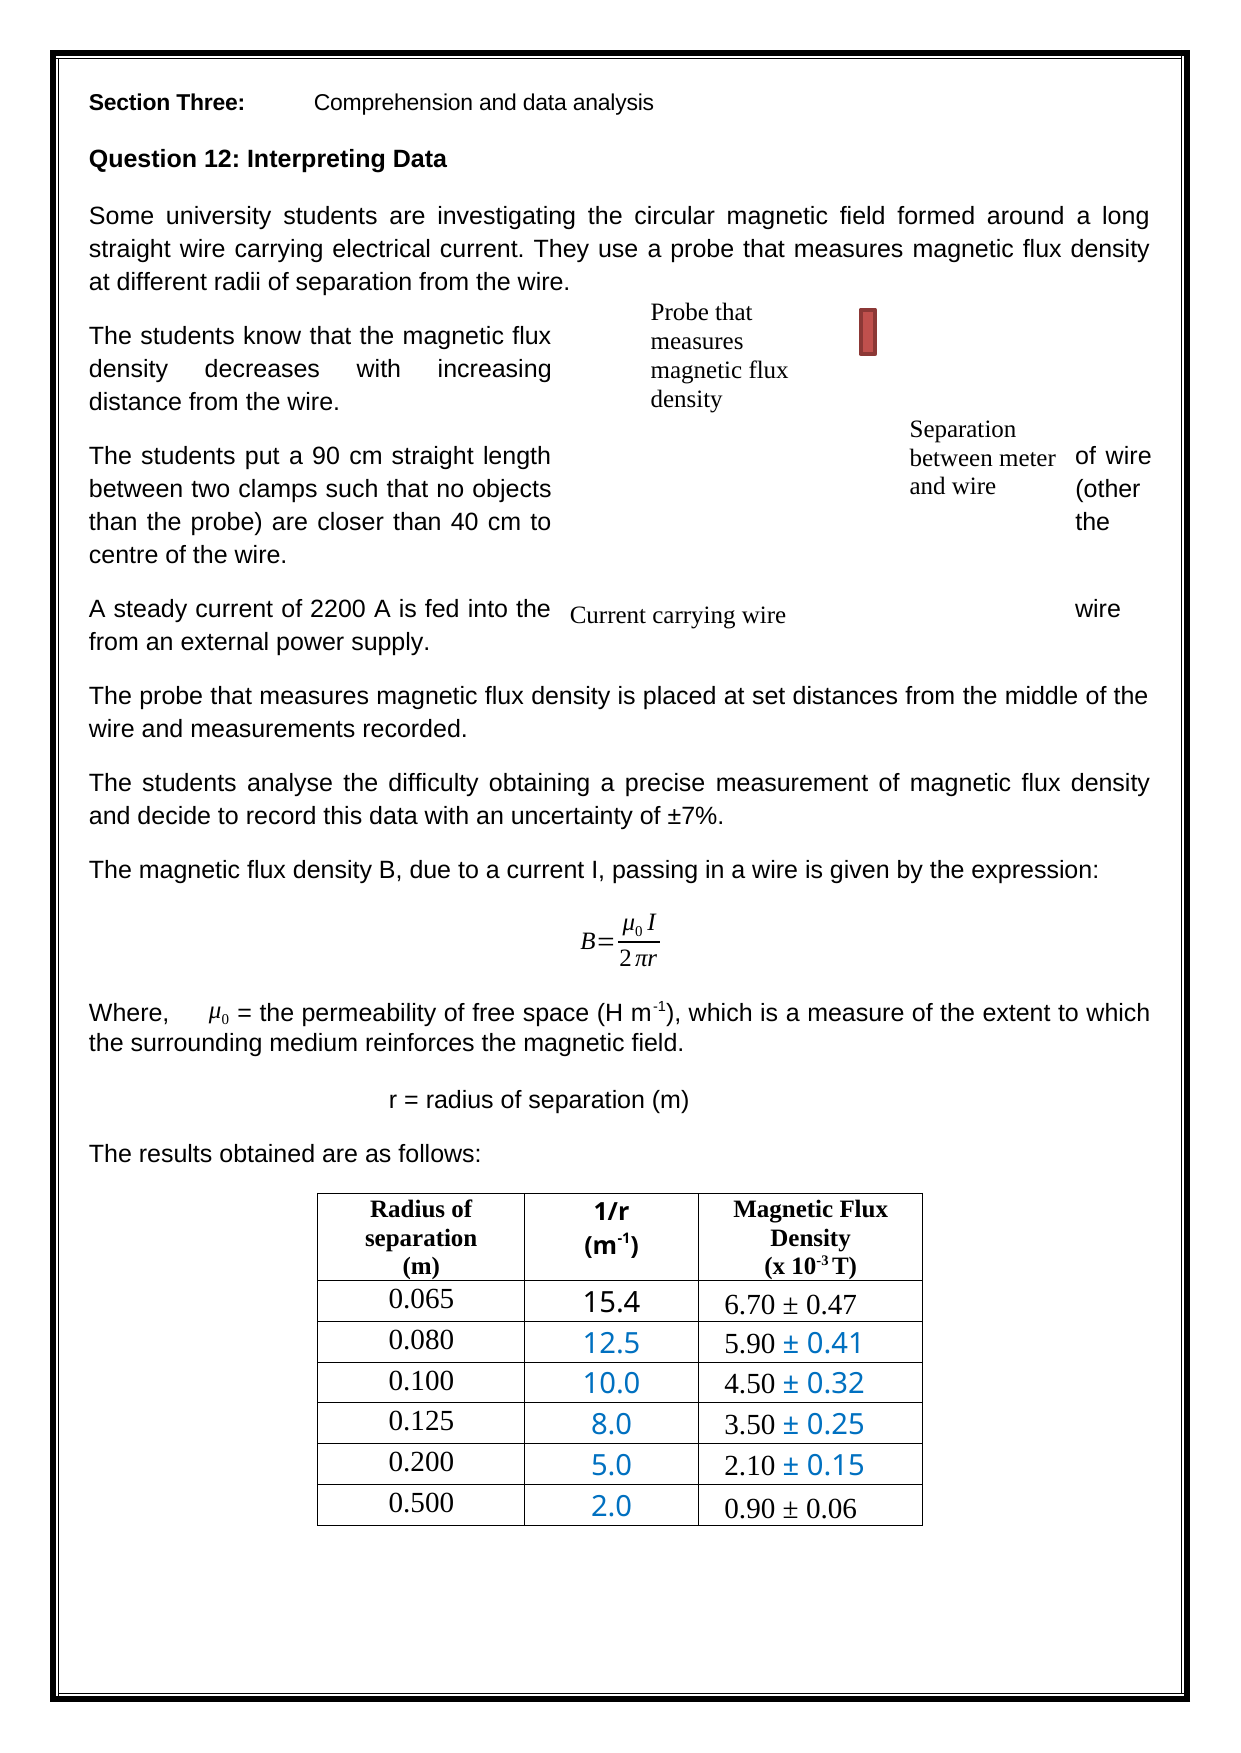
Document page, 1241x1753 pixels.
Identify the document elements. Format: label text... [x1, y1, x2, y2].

text The students know that the magnetic flux density decreases with increasing distance from the wire. [89, 321, 1152, 416]
table_cell 0.065 [318, 1281, 524, 1321]
table_header Radius of separation (m) [318, 1194, 524, 1280]
table_header Magnetic Flux Density (x 10-3 T) [699, 1194, 922, 1280]
table_cell 0.500 [318, 1485, 524, 1524]
text The magnetic flux density B, due to a current I, passing in a wire is given by the expression: [89, 854, 1152, 883]
table_cell 8.0 [525, 1403, 698, 1443]
text r = radius of separation (m) [89, 1085, 1152, 1114]
table_cell 0.90 ± 0.06 [699, 1485, 922, 1524]
text The students analyse the difficulty obtaining a precise measurement of magnetic flux density and decide to record this data with an uncertainty of ±7%. [89, 768, 1152, 829]
text A steady current of 2200 A is fed into the wire from an external power supply. [89, 594, 1152, 656]
table_cell 2.10 ± 0.15 [699, 1444, 922, 1484]
text Question 12: Interpreting Data [89, 144, 1152, 172]
table_cell 0.100 [318, 1363, 524, 1402]
table_cell 0.125 [318, 1403, 524, 1443]
text The probe that measures magnetic flux density is placed at set distances from the middle of the wire and measurements recorded. [89, 681, 1152, 743]
text Some university students are investigating the circular magnetic field formed around a long straight wire carrying electrical current. They use a probe that measures magnetic flux density at different radii of separation from the wire. [89, 201, 1152, 296]
table_cell 10.0 [525, 1363, 698, 1402]
table_cell 2.0 [525, 1485, 698, 1524]
table_cell 4.50 ± 0.32 [699, 1363, 922, 1402]
table_cell 5.0 [525, 1444, 698, 1484]
table_header 1/r (m-1) [525, 1194, 698, 1280]
text The students put a 90 cm straight length of wire between two clamps such that no objects (other than the probe) are closer than 40 cm to the centre of the wire. [89, 441, 1152, 569]
text Where, = the permeability of free space (H m-1), which is a measure of the extent to which the surrounding medium reinforces the magnetic field. [89, 996, 1152, 1056]
table_cell 5.90 ± 0.41 [699, 1322, 922, 1362]
text Section Three: Comprehension and data analysis [89, 89, 1152, 115]
text The results obtained are as follows: [89, 1139, 1152, 1168]
table_cell 0.200 [318, 1444, 524, 1484]
table_cell 12.5 [525, 1322, 698, 1362]
table_cell 3.50 ± 0.25 [699, 1403, 922, 1443]
table_cell 6.70 ± 0.47 [699, 1281, 922, 1321]
table_cell 15.4 [525, 1281, 698, 1321]
table_cell 0.080 [318, 1322, 524, 1362]
